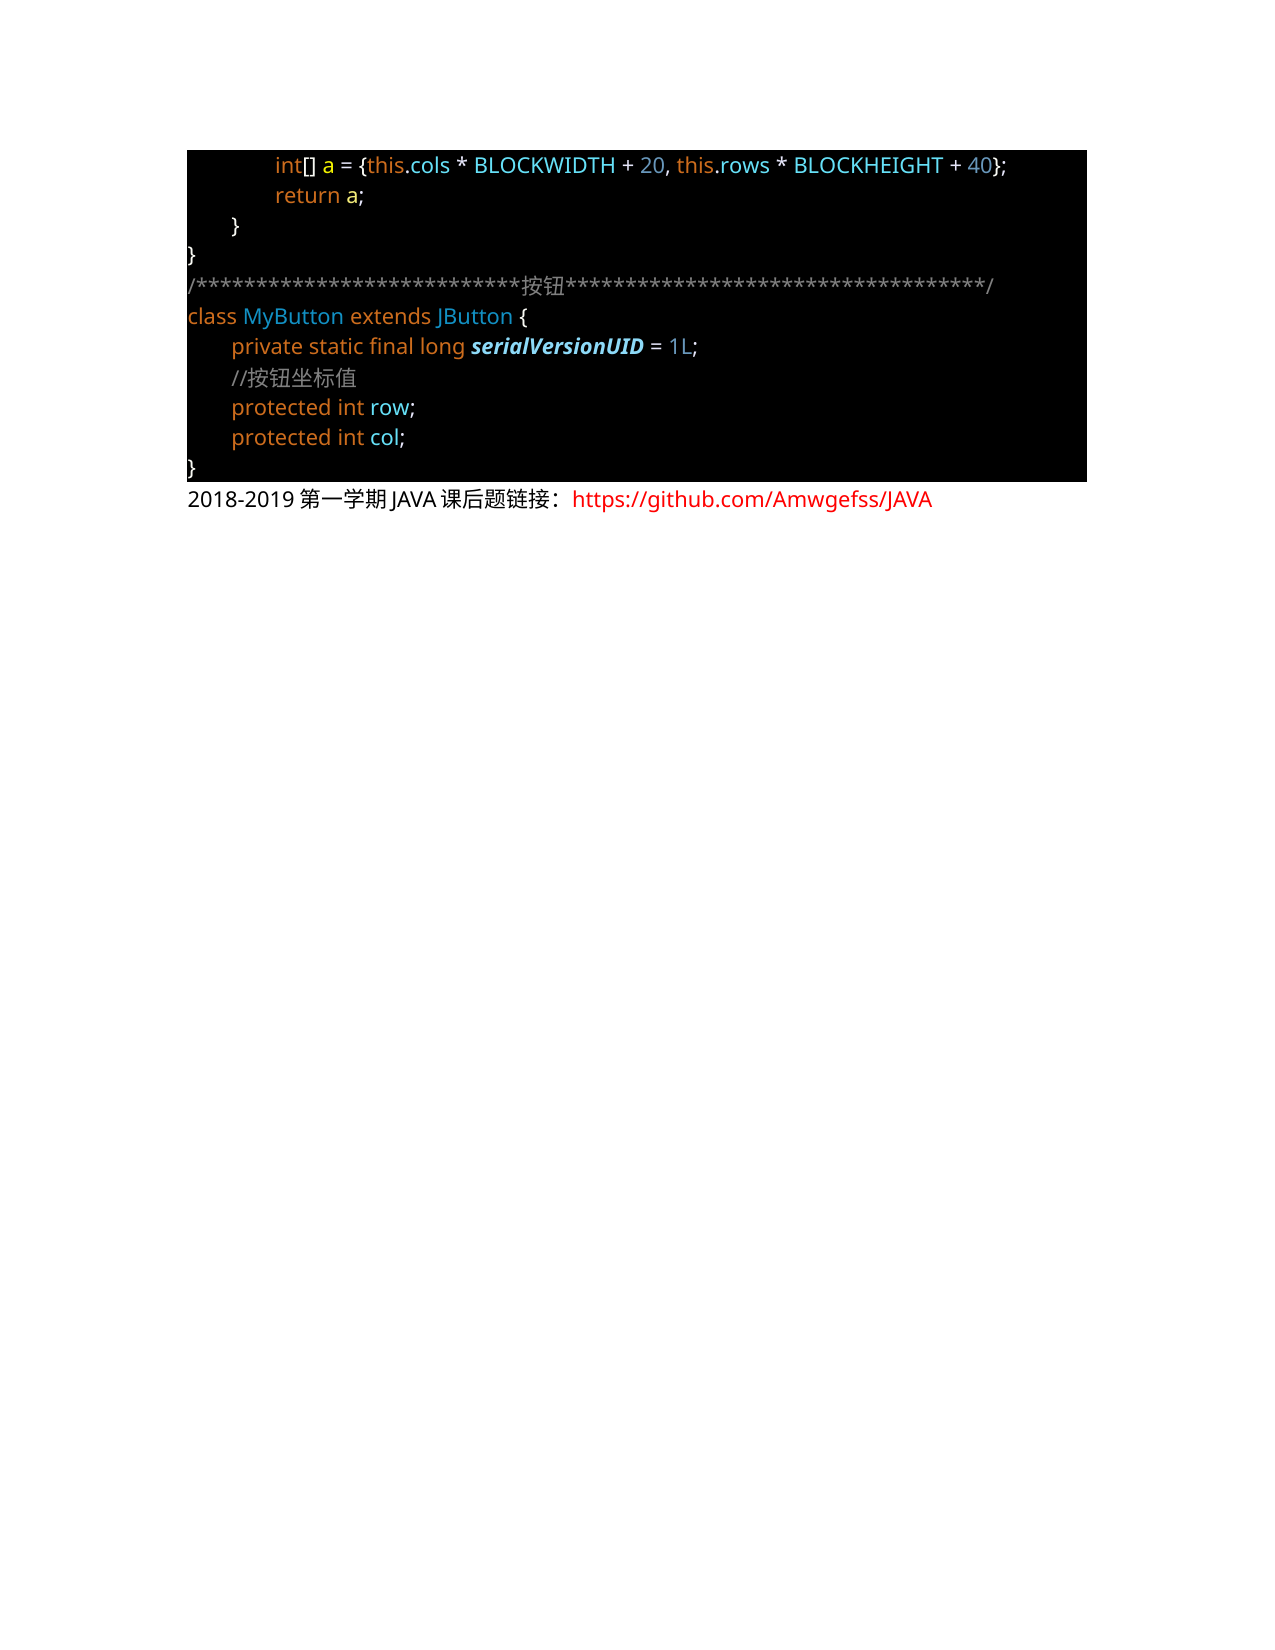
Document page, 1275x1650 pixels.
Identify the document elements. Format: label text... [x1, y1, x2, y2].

text private static final long serialVersionUID = 1L; [187, 331, 1087, 361]
text /***************************按钮***********************************/ [187, 269, 1087, 301]
text int[] a = {this.cols * BLOCKWIDTH + 20, this.rows * BLOCKHEIGHT + 40}; [187, 150, 1087, 180]
text protected int col; [187, 422, 1087, 452]
text protected int row; [187, 392, 1087, 422]
text } [187, 452, 1087, 482]
text } [187, 239, 1087, 269]
text //按钮坐标值 [187, 361, 1087, 392]
text 2018-2019第一学期JAVA课后题链接：https://github.com/Amwgefss/JAVA [187, 482, 1087, 513]
text } [187, 209, 1087, 239]
text class MyButton extends JButton { [187, 301, 1087, 331]
text return a; [187, 180, 1087, 209]
